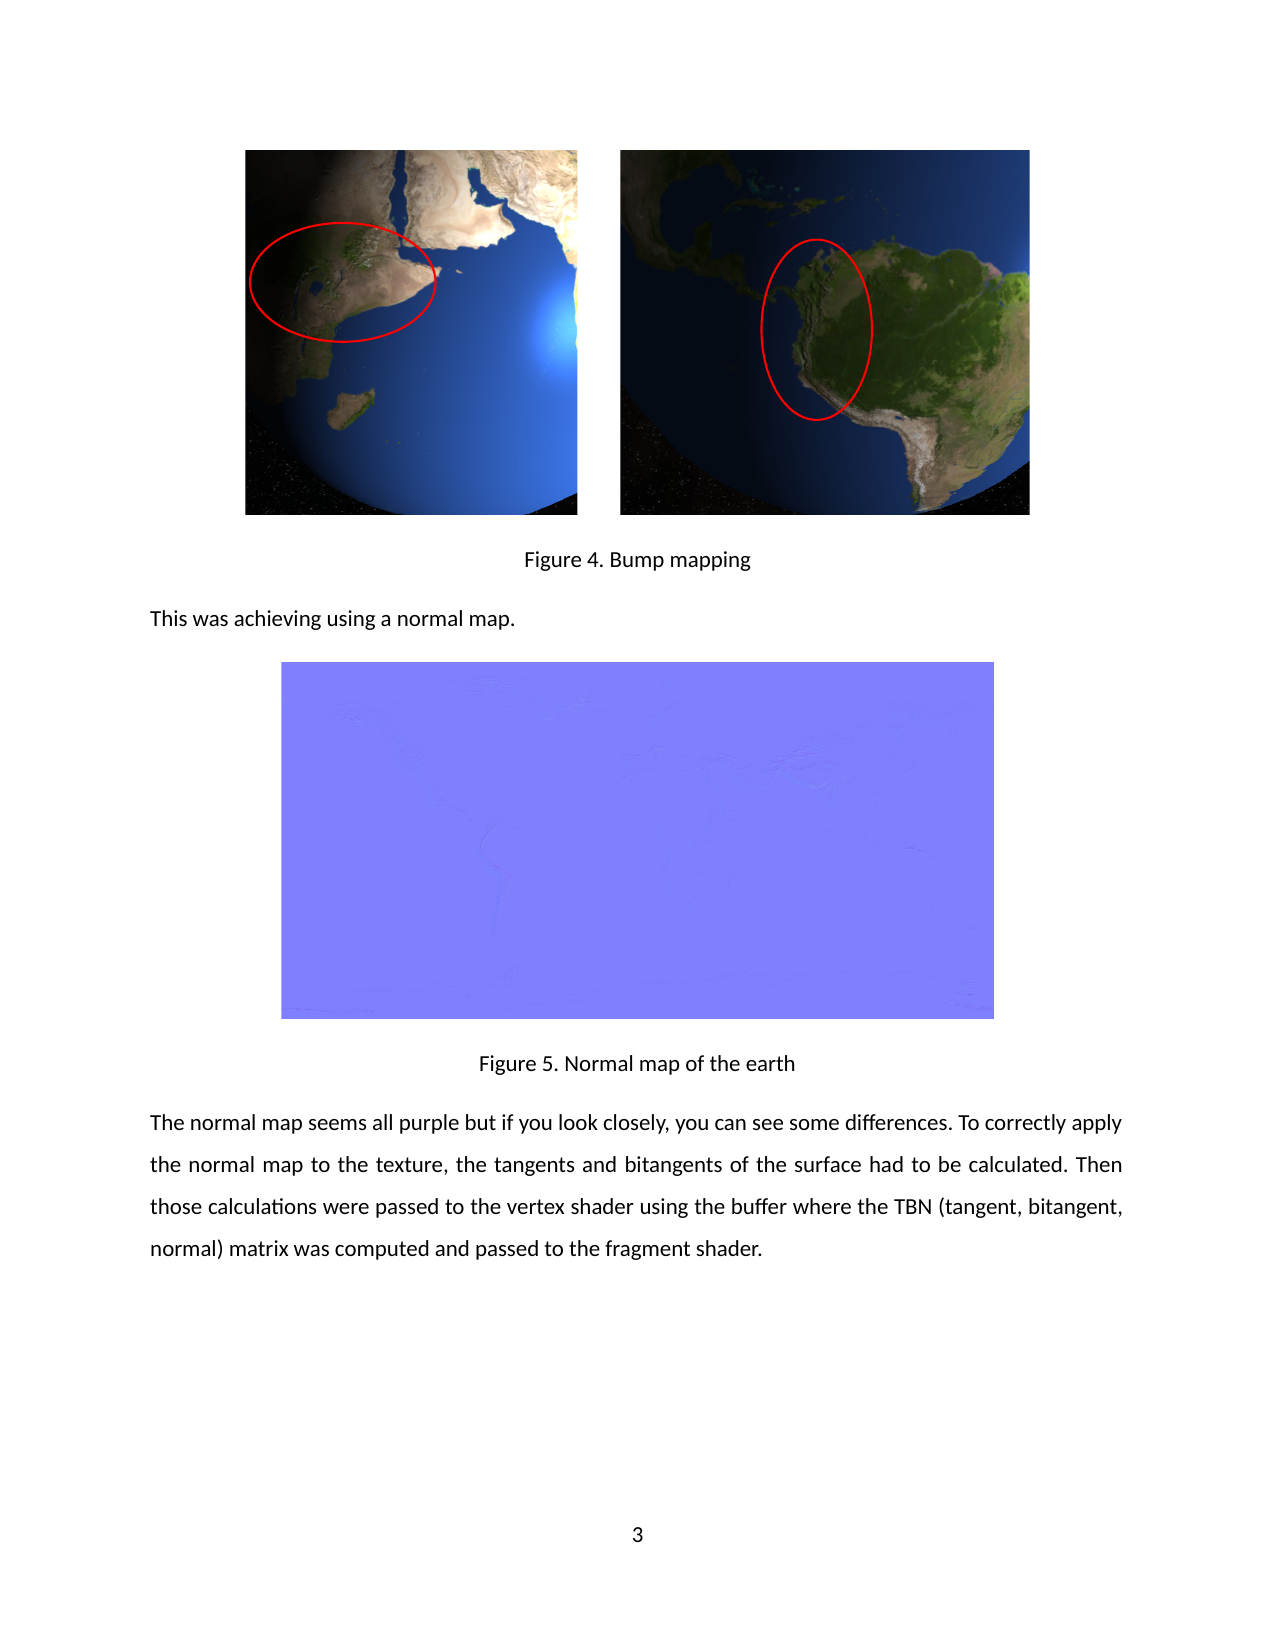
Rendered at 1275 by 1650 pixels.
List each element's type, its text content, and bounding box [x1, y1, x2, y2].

text This was achieving using a normal map. [150, 604, 1125, 632]
picture [245, 150, 578, 515]
text Figure 5. Normal map of the earth [150, 1049, 1125, 1077]
text Figure 4. Bump mapping [150, 545, 1125, 573]
picture [620, 150, 1030, 515]
picture [281, 662, 994, 1019]
text The normal map seems all purple but if you look closely, you can see some differences. To correctly apply the normal map to the texture, the tangents and bitangents of the surface had to be calculated. Then those calculations were passed to the vertex shader using the buffer where the TBN (tangent, bitangent, normal) matrix was computed and passed to the fragment shader. [150, 1108, 1125, 1262]
